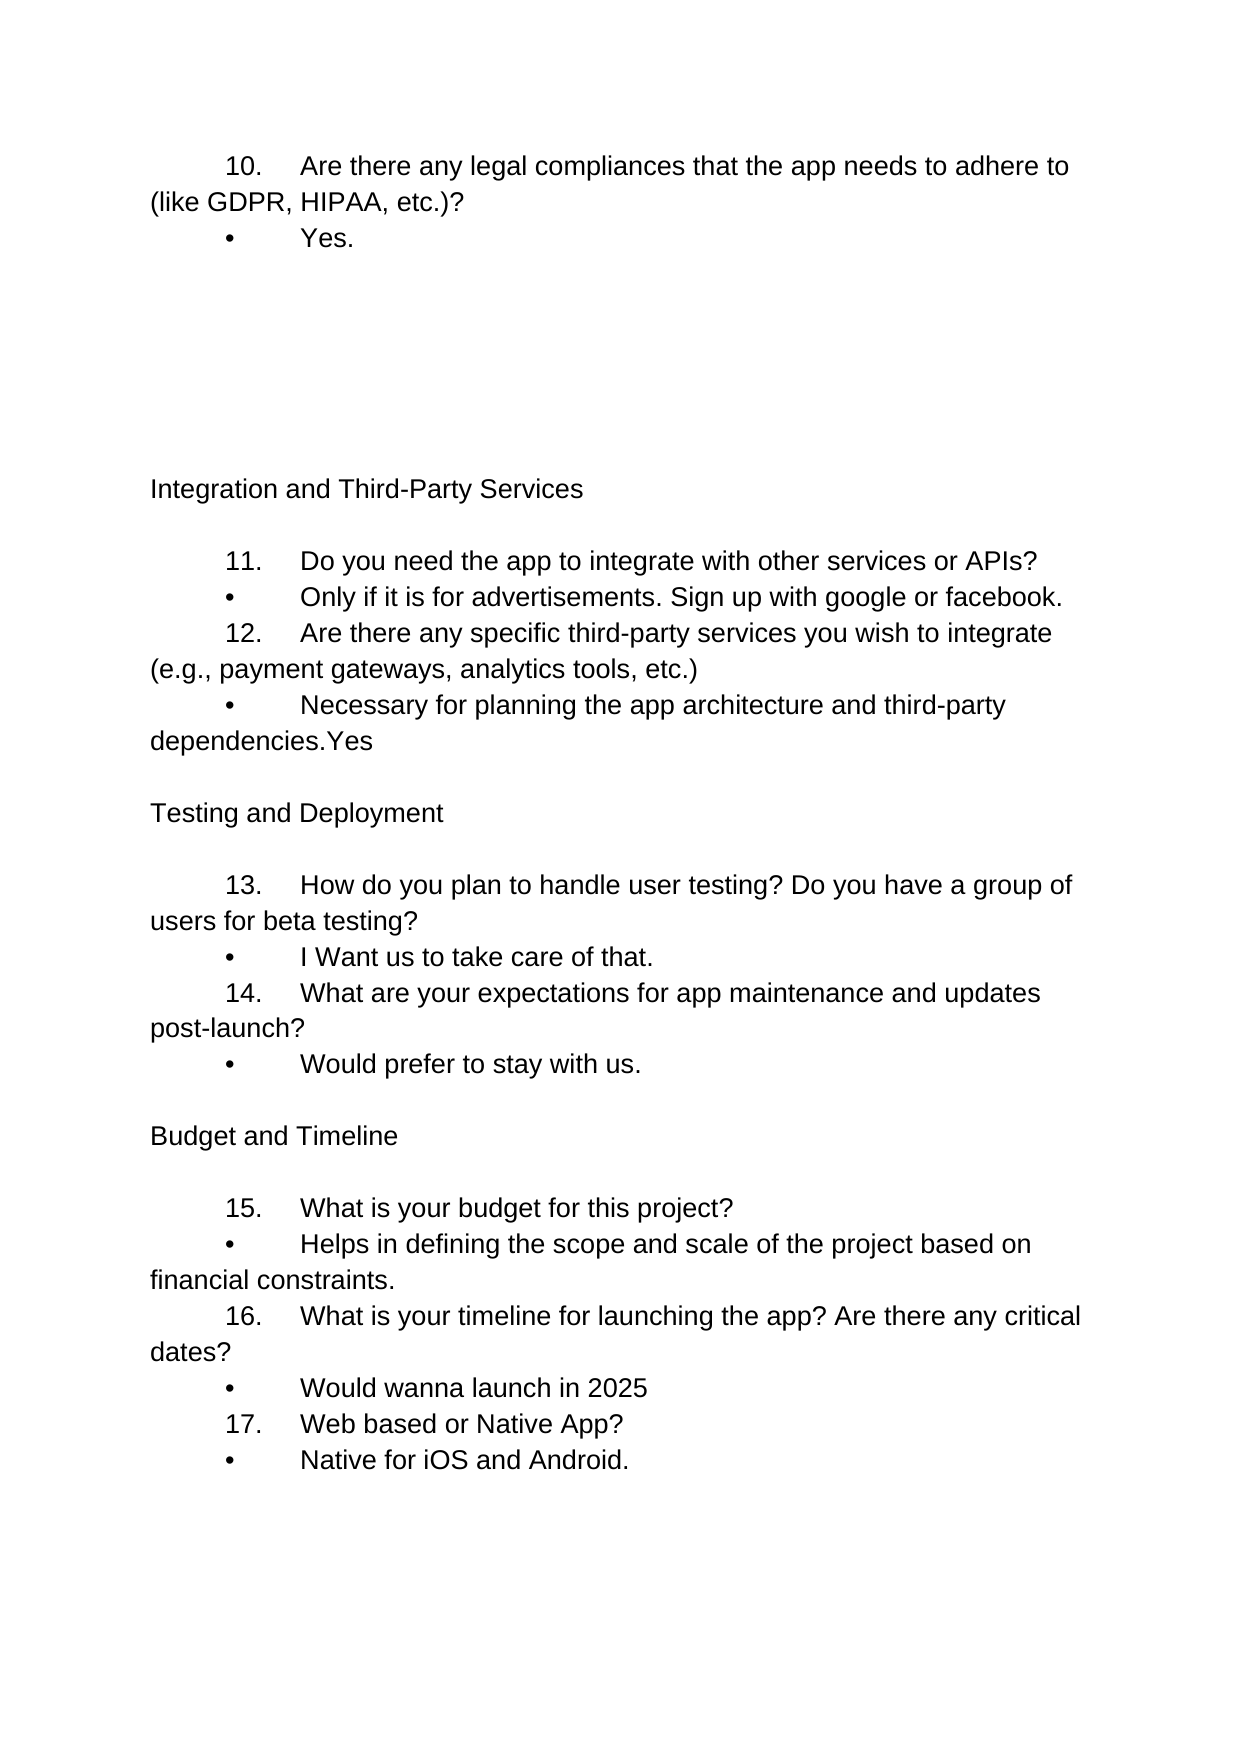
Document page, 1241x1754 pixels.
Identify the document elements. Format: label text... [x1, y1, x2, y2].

text 10. Are there any legal compliances that the app needs to adhere to (like GDPR, HIPAA, etc.)? [150, 150, 1090, 217]
text 12. Are there any specific third-party services you wish to integrate (e.g., payment gateways, analytics tools, etc.) [150, 617, 1090, 684]
text • Would prefer to stay with us. [150, 1048, 1090, 1080]
text 14. What are your expectations for app maintenance and updates post-launch? [150, 977, 1090, 1044]
text • Helps in defining the scope and scale of the project based on financial constraints. [150, 1228, 1090, 1295]
text 17. Web based or Native App? [150, 1408, 1090, 1439]
text 11. Do you need the app to integrate with other services or APIs? [150, 545, 1090, 577]
text • I Want us to take care of that. [150, 941, 1090, 972]
text Budget and Timeline [150, 1120, 1090, 1152]
text 16. What is your timeline for launching the app? Are there any critical dates? [150, 1300, 1090, 1367]
text • Necessary for planning the app architecture and third-party dependencies.Yes [150, 689, 1090, 756]
text 13. How do you plan to handle user testing? Do you have a group of users for beta testing? [150, 869, 1090, 936]
text Integration and Third-Party Services [150, 473, 1090, 505]
text • Only if it is for advertisements. Sign up with google or facebook. [150, 581, 1090, 612]
text 15. What is your budget for this project? [150, 1192, 1090, 1223]
text Testing and Deployment [150, 797, 1090, 828]
text • Native for iOS and Android. [150, 1444, 1090, 1475]
text • Would wanna launch in 2025 [150, 1372, 1090, 1403]
text • Yes. [150, 222, 1090, 253]
